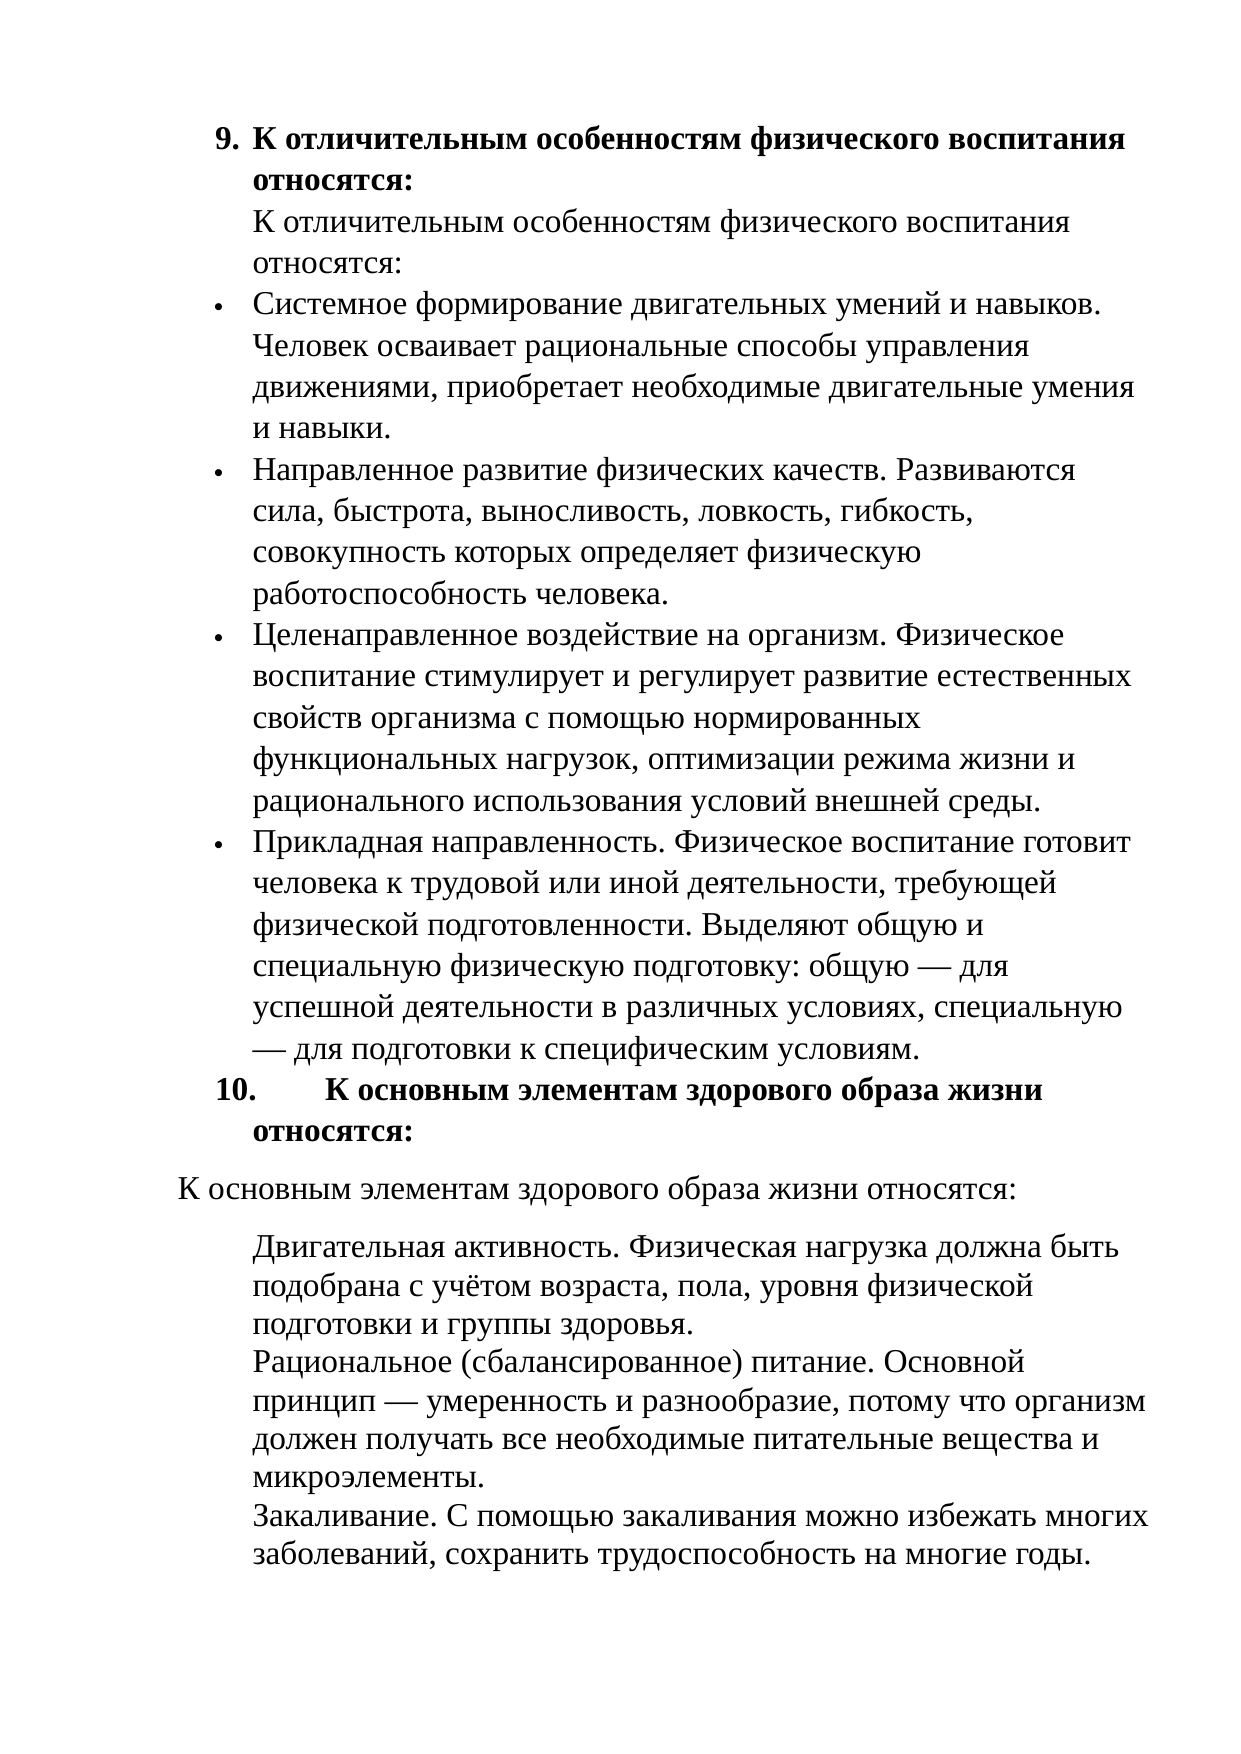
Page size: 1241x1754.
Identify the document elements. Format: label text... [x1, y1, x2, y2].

list Направленное развитие физических качеств. Развиваются сила, быстрота, выносливость, ловкость, гибкость, совокупность которых определяет физическую работоспособность человека. [215, 449, 1152, 611]
list Двигательная активность. Физическая нагрузка должна быть подобрана с учётом возраста, пола, уровня физической подготовки и группы здоровья. [252, 1227, 1152, 1342]
list К отличительным особенностям физического воспитания относятся: [252, 201, 1152, 281]
list Закаливание. С помощью закаливания можно избежать многих заболеваний, сохранить трудоспособность на многие годы. [252, 1495, 1152, 1572]
list Целенаправленное воздействие на организм. Физическое воспитание стимулирует и регулирует развитие естественных свойств организма с помощью нормированных функциональных нагрузок, оптимизации режима жизни и рационального использования условий внешней среды. [215, 614, 1152, 818]
list Прикладная направленность. Физическое воспитание готовит человека к трудовой или иной деятельности, требующей физической подготовленности. Выделяют общую и специальную физическую подготовку: общую — для успешной деятельности в различных условиях, специальную — для подготовки к специфическим условиям. [215, 821, 1152, 1066]
list Рациональное (сбалансированное) питание. Основной принцип — умеренность и разнообразие, потому что организм должен получать все необходимые питательные вещества и микроэлементы. [252, 1342, 1152, 1495]
list К отличительным особенностям физического воспитания относятся: [215, 118, 1152, 198]
list К основным элементам здорового образа жизни относятся: [215, 1069, 1152, 1149]
list Системное формирование двигательных умений и навыков. Человек осваивает рациональные способы управления движениями, приобретает необходимые двигательные умения и навыки. [215, 283, 1152, 446]
text К основным элементам здорового образа жизни относятся: [177, 1169, 1152, 1207]
